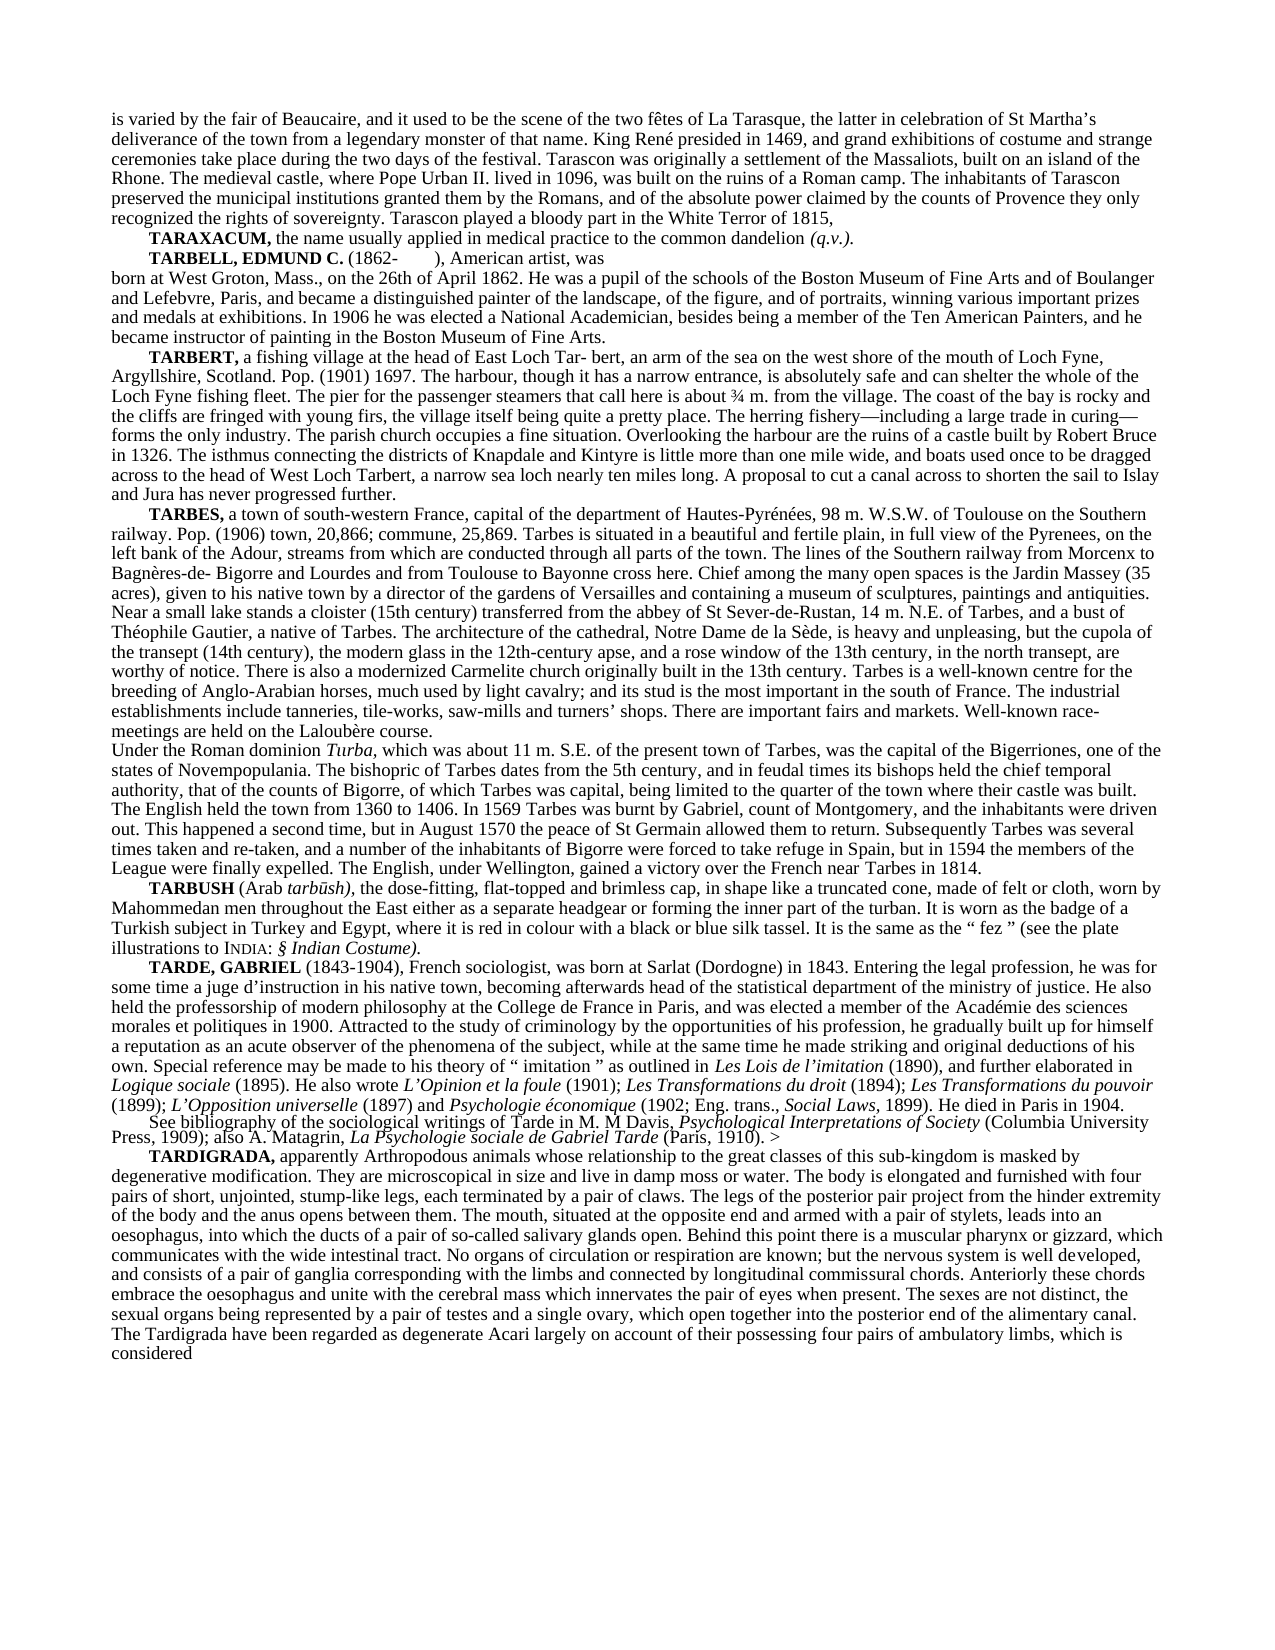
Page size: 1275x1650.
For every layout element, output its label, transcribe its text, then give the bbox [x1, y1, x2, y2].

text TARBELL, EDMUND C. (1862- ), American artist, was [111, 248, 1164, 269]
text is varied by the fair of Beaucaire, and it used to be the scene of the two fêtes of La Tarasque, the latter in celebration of St Martha’s deliverance of the town from a legendary monster of that name. King René presided in 1469, and grand exhibitions of costume and strange ceremonies take place during the two days of the festival. Tarascon was originally a settlement of the Massaliots, built on an island of the Rhone. The medieval castle, where Pope Urban II. lived in 1096, was built on the ruins of a Roman camp. The inhabitants of Tarascon preserved the municipal institutions granted them by the Romans, and of the absolute power claimed by the counts of Provence they only recognized the rights of sovereignty. Tarascon played a bloody part in the White Terror of 1815, [111, 110, 1164, 228]
text TARAXACUM, the name usually applied in medical practice to the common dandelion (q.v.). [111, 228, 1164, 248]
text TARBUSH (Arab tarbūsh), the dose-fitting, flat-topped and brimless cap, in shape like a truncated cone, made of felt or cloth, worn by Mahommedan men throughout the East either as a separate headgear or forming the inner part of the turban. It is worn as the badge of a Turkish subject in Turkey and Egypt, where it is red in colour with a black or blue silk tassel. It is the same as the “ fez ” (see the plate illustrations to India: § Indian Costume). [111, 879, 1164, 958]
text TARBERT, a fishing village at the head of East Loch Tar- bert, an arm of the sea on the west shore of the mouth of Loch Fyne, Argyllshire, Scotland. Pop. (1901) 1697. The harbour, though it has a narrow entrance, is absolutely safe and can shelter the whole of the Loch Fyne fishing fleet. The pier for the passenger steamers that call here is about ¾ m. from the village. The coast of the bay is rocky and the cliffs are fringed with young firs, the village itself being quite a pretty place. The herring fishery—including a large trade in curing—forms the only industry. The parish church occupies a fine situation. Overlooking the harbour are the ruins of a castle built by Robert Bruce in 1326. The isthmus connecting the districts of Knapdale and Kintyre is little more than one mile wide, and boats used once to be dragged across to the head of West Loch Tarbert, a narrow sea loch nearly ten miles long. A proposal to cut a canal across to shorten the sail to Islay and Jura has never progressed further. [111, 347, 1164, 505]
text TARDE, GABRIEL (1843-1904), French sociologist, was born at Sarlat (Dordogne) in 1843. Entering the legal profession, he was for some time a juge d’instruction in his native town, becoming afterwards head of the statistical department of the ministry of justice. He also held the professorship of modern philosophy at the College de France in Paris, and was elected a member of the Académie des sciences morales et politiques in 1900. Attracted to the study of criminology by the opportunities of his profession, he gradually built up for himself a reputation as an acute observer of the phenomena of the subject, while at the same time he made striking and original deductions of his own. Special reference may be made to his theory of “ imitation ” as outlined in Les Lois de l’imitation (1890), and further elaborated in Logique sociale (1895). He also wrote L’Opinion et la foule (1901); Les Transformations du droit (1894); Les Transformations du pouvoir (1899); L’Opposition universelle (1897) and Psychologie économique (1902; Eng. trans., Social Laws, 1899). He died in Paris in 1904. [111, 958, 1164, 1116]
text TARBES, a town of south-western France, capital of the department of Hautes-Pyrénées, 98 m. W.S.W. of Toulouse on the Southern railway. Pop. (1906) town, 20,866; commune, 25,869. Tarbes is situated in a beautiful and fertile plain, in full view of the Pyrenees, on the left bank of the Adour, streams from which are conducted through all parts of the town. The lines of the Southern railway from Morcenx to Bagnères-de- Bigorre and Lourdes and from Toulouse to Bayonne cross here. Chief among the many open spaces is the Jardin Massey (35 acres), given to his native town by a director of the gardens of Versailles and containing a museum of sculptures, paintings and antiquities. Near a small lake stands a cloister (15th century) transferred from the abbey of St Sever-de-Rustan, 14 m. N.E. of Tarbes, and a bust of Théophile Gautier, a native of Tarbes. The architecture of the cathedral, Notre Dame de la Sède, is heavy and unpleasing, but the cupola of the transept (14th century), the modern glass in the 12th-century apse, and a rose window of the 13th century, in the north transept, are worthy of notice. There is also a modernized Carmelite church originally built in the 13th century. Tarbes is a well-known centre for the breeding of Anglo-Arabian horses, much used by light cavalry; and its stud is the most important in the south of France. The industrial establishments include tanneries, tile-works, saw-mills and turners’ shops. There are important fairs and markets. Well-known race-meetings are held on the Laloubère course. [111, 505, 1164, 741]
text Under the Roman dominion Tιιrba, which was about 11 m. S.E. of the present town of Tarbes, was the capital of the Bigerriones, one of the states of Novempopulania. The bishopric of Tarbes dates from the 5th century, and in feudal times its bishops held the chief temporal authority, that of the counts of Bigorre, of which Tarbes was capital, being limited to the quarter of the town where their castle was built. The English held the town from 1360 to 1406. In 1569 Tarbes was burnt by Gabriel, count of Montgomery, and the inhabitants were driven out. This happened a second time, but in August 1570 the peace of St Germain allowed them to return. Subsequently Tarbes was several times taken and re-taken, and a number of the inhabitants of Bigorre were forced to take refuge in Spain, but in 1594 the members of the League were finally expelled. The English, under Wellington, gained a victory over the French near Tarbes in 1814. [111, 741, 1164, 879]
text TARDIGRADA, apparently Arthropodous animals whose relationship to the great classes of this sub-kingdom is masked by degenerative modification. They are microscopical in size and live in damp moss or water. The body is elongated and furnished with four pairs of short, unjointed, stump-like legs, each terminated by a pair of claws. The legs of the posterior pair project from the hinder extremity of the body and the anus opens between them. The mouth, situated at the opposite end and armed with a pair of stylets, leads into an oesophagus, into which the ducts of a pair of so-called salivary glands open. Behind this point there is a muscular pharynx or gizzard, which communicates with the wide intestinal tract. No organs of circulation or respiration are known; but the nervous system is well developed, and consists of a pair of ganglia corresponding with the limbs and connected by longitudinal commissural chords. Anteriorly these chords embrace the oesophagus and unite with the cerebral mass which innervates the pair of eyes when present. The sexes are not distinct, the sexual organs being represented by a pair of testes and a single ovary, which open together into the posterior end of the alimentary canal. The Tardigrada have been regarded as degenerate Acari largely on account of their possessing four pairs of ambulatory limbs, which is considered [111, 1147, 1164, 1364]
text born at West Groton, Mass., on the 26th of April 1862. He was a pupil of the schools of the Boston Museum of Fine Arts and of Boulanger and Lefebvre, Paris, and became a distinguished painter of the landscape, of the figure, and of portraits, winning various important prizes and medals at exhibitions. In 1906 he was elected a National Academician, besides being a member of the Ten American Painters, and he became instructor of painting in the Boston Museum of Fine Arts. [111, 269, 1164, 347]
text See bibliography of the sociological writings of Tarde in Μ. M Davis, Psychological Interpretations of Society (Columbia University Press, 1909); also A. Matagrin, La Psychologie sociale de Gabriel Tarde (Paris, 1910). > [111, 1116, 1164, 1147]
